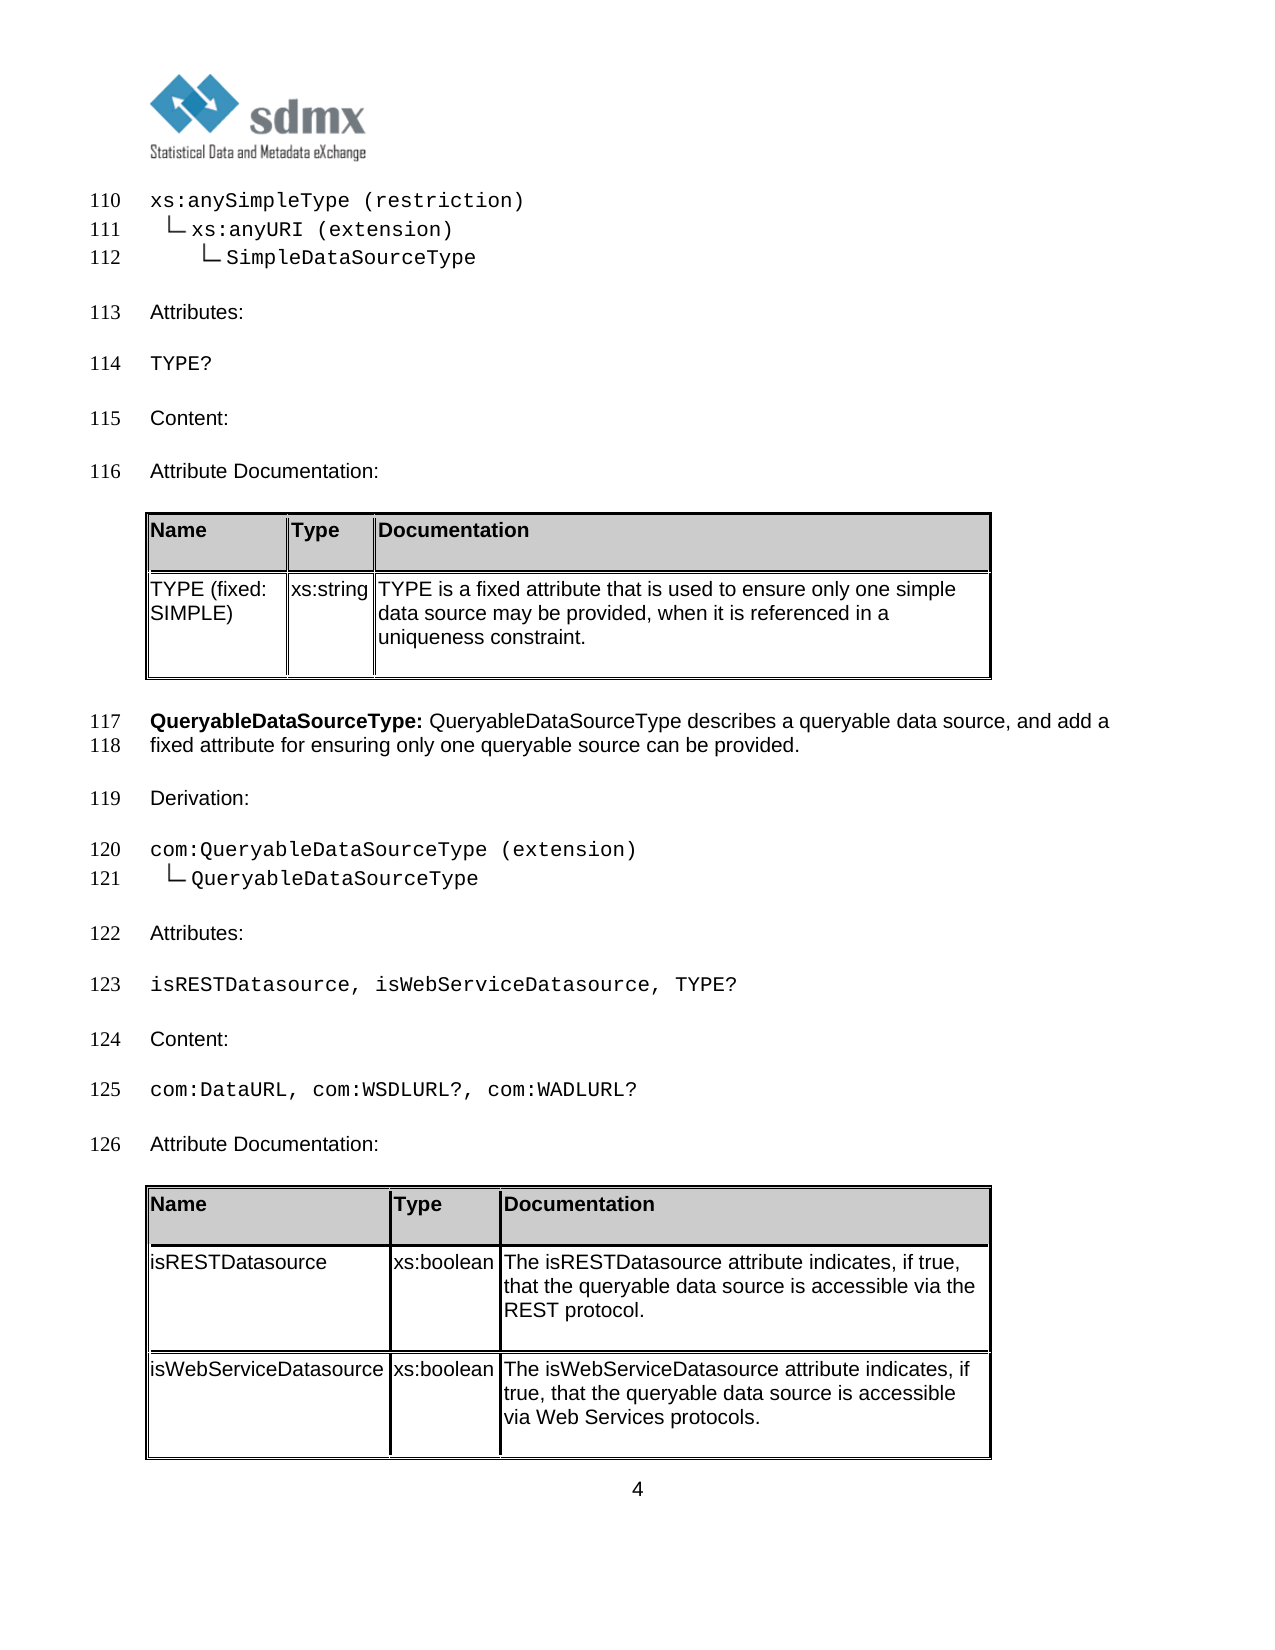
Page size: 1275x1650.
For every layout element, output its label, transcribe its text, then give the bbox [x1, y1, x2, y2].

table_header Name [149, 515, 288, 570]
picture [202, 242, 226, 265]
picture [150, 74, 372, 164]
text Content: [150, 406, 1125, 430]
text Attribute Documentation: [150, 459, 1125, 483]
table_header Type [288, 515, 375, 570]
text com:QueryableDataSourceType (extension) QueryableDataSourceType [150, 839, 1125, 891]
table_cell The isRESTDatasource attribute indicates, if true, that the queryable data source is accessible via the REST protocol. [502, 1244, 989, 1350]
table_header Documentation [500, 1189, 989, 1244]
table_cell xs:string [288, 574, 375, 677]
table_header Documentation [375, 515, 989, 570]
table_cell xs:boolean [392, 1247, 499, 1350]
picture [167, 214, 191, 236]
text com:DataURL, com:WSDLURL?, com:WADLURL? [150, 1079, 1125, 1103]
table_cell xs:boolean [390, 1354, 500, 1457]
text Attributes: [150, 920, 1125, 944]
text Derivation: [150, 786, 1125, 810]
table_cell isRESTDatasource [149, 1244, 389, 1350]
table_cell TYPE (fixed: SIMPLE) [149, 570, 288, 677]
table_cell The isWebServiceDatasource attribute indicates, if true, that the queryable data source is accessible via Web Services protocols. [500, 1350, 990, 1457]
table_cell isWebServiceDatasource [149, 1350, 390, 1457]
text Content: [150, 1026, 1125, 1050]
table_cell TYPE is a fixed attribute that is used to ensure only one simple data source may be provided, when it is referenced in a uniqueness constraint. [375, 570, 990, 677]
text QueryableDataSourceType: QueryableDataSourceType describes a queryable data source, and add a fixed attribute for ensuring only one queryable source can be provided. [150, 709, 1125, 757]
text isRESTDatasource, isWebServiceDatasource, TYPE? [150, 973, 1125, 997]
table_header Name [149, 1187, 390, 1244]
text TYPE? [150, 353, 1125, 377]
text Attributes: [150, 300, 1125, 324]
text Attribute Documentation: [150, 1132, 1125, 1156]
table_header Type [390, 1189, 500, 1244]
text xs:anySimpleType (restriction) xs:anyURI (extension) SimpleDataSourceType [150, 191, 1125, 271]
picture [167, 862, 191, 885]
